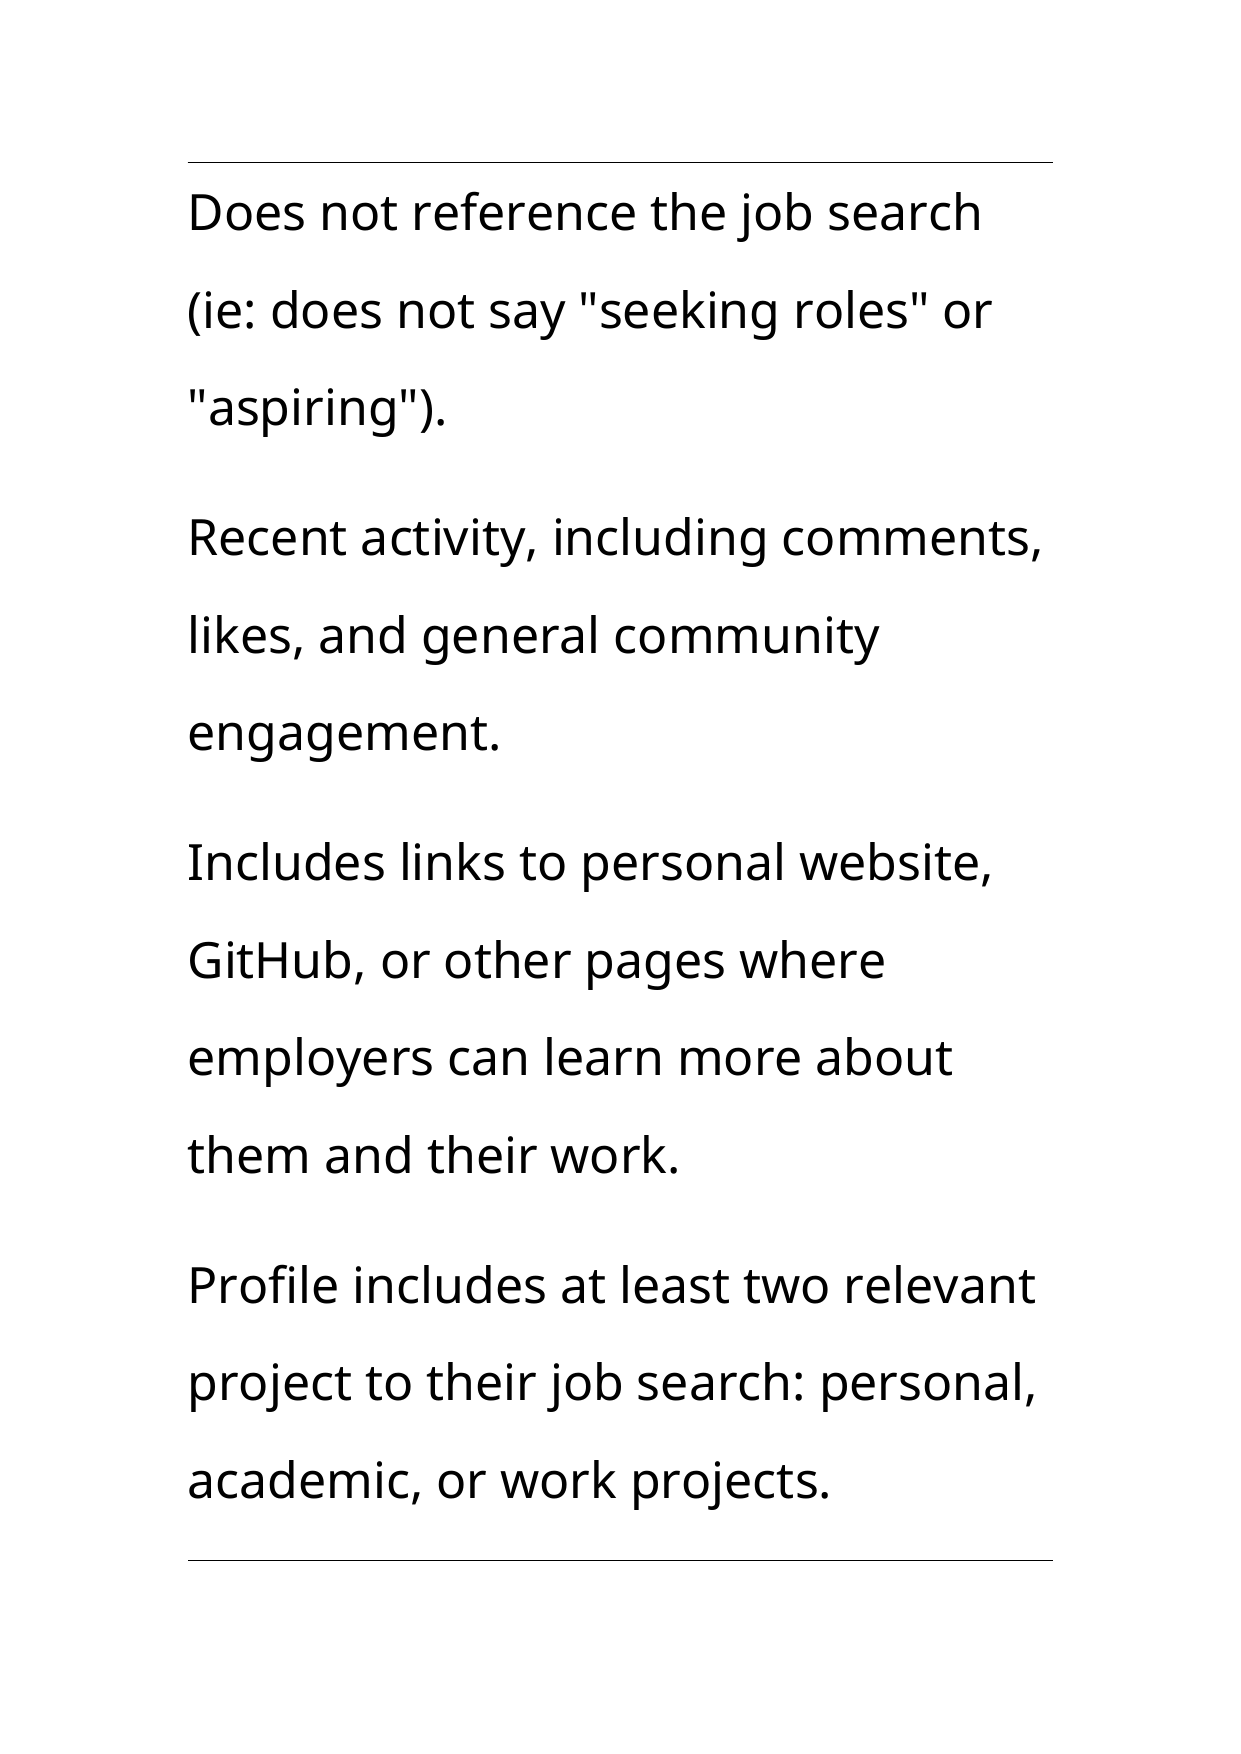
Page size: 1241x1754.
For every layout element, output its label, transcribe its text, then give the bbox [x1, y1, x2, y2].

text Does not reference the job search (ie: does not say "seeking roles" or "aspiring"). [187, 163, 1053, 455]
text Recent activity, including comments, likes, and general community engagement. [187, 487, 1053, 780]
text Profile includes at least two relevant project to their job search: personal, academic, or work projects. [187, 1235, 1053, 1527]
text Includes links to personal website, GitHub, or other pages where employers can learn more about them and their work. [187, 812, 1053, 1202]
